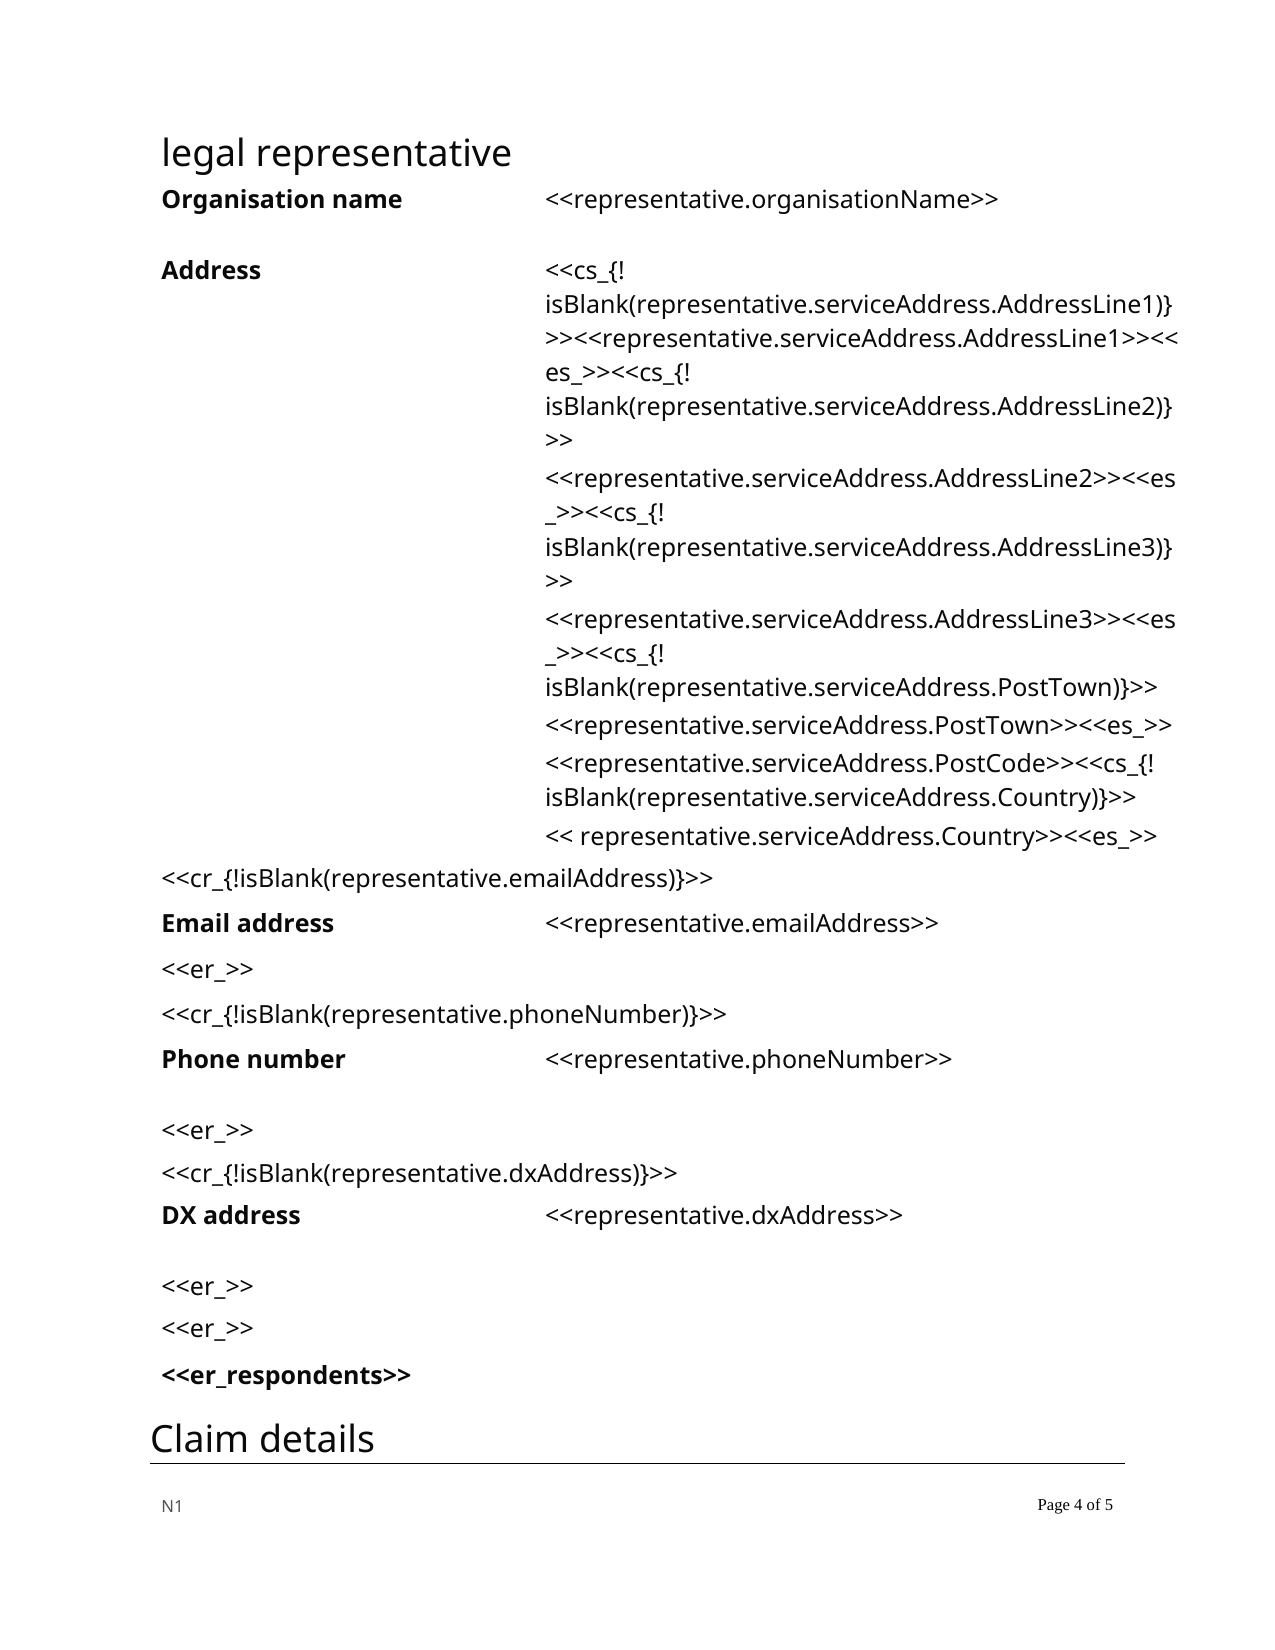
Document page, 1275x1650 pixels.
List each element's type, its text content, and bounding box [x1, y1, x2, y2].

table_cell <<cr_{!isBlank(representative.phoneNumber)}>> [150, 993, 1194, 1038]
table_cell <<er_>> [150, 1264, 1194, 1307]
table_cell <<representative.emailAddress>> [534, 902, 1194, 947]
table_cell Email address [150, 902, 533, 947]
table_cell <<cs_{!isBlank(representative.serviceAddress.AddressLine1)}>><<representative.serviceAddress.AddressLine1>><<es_>><<cs_{!isBlank(representative.serviceAddress.AddressLine2)}>> <<representative.serviceAddress.AddressLine2>><<es_>><<cs_{!isBlank(representative.serviceAddress.AddressLine3)}>> <<representative.serviceAddress.AddressLine3>><<es_>><<cs_{!isBlank(representative.serviceAddress.PostTown)}>> <<representative.serviceAddress.PostTown>><<es_>> <<representative.serviceAddress.PostCode>><<cs_{!isBlank(representative.serviceAddress.Country)}>> << representative.serviceAddress.Country>><<es_>> [534, 248, 1194, 857]
table_cell <<er_>> [150, 947, 1194, 992]
table_cell <<er_>> [150, 1109, 1194, 1151]
table_cell <<cr_{!isBlank(representative.dxAddress)}>> [150, 1151, 1194, 1193]
table_cell <<representative.phoneNumber>> [534, 1038, 1194, 1109]
table_cell <<representative.organisationName>> [534, 178, 1194, 248]
table_cell Address [150, 248, 533, 857]
table_cell Phone number [150, 1038, 533, 1109]
table_cell <<er_respondents>> [150, 1349, 1194, 1400]
table_cell Organisation name [150, 178, 533, 248]
text Claim details [150, 1412, 1125, 1463]
table_cell <<er_>> [150, 1307, 1194, 1349]
table_cell <<cr_{!isBlank(representative.emailAddress)}>> [150, 857, 1194, 902]
table_cell DX address [150, 1194, 533, 1264]
table_cell <<representative.dxAddress>> [534, 1194, 1194, 1264]
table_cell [150, 118, 1194, 177]
